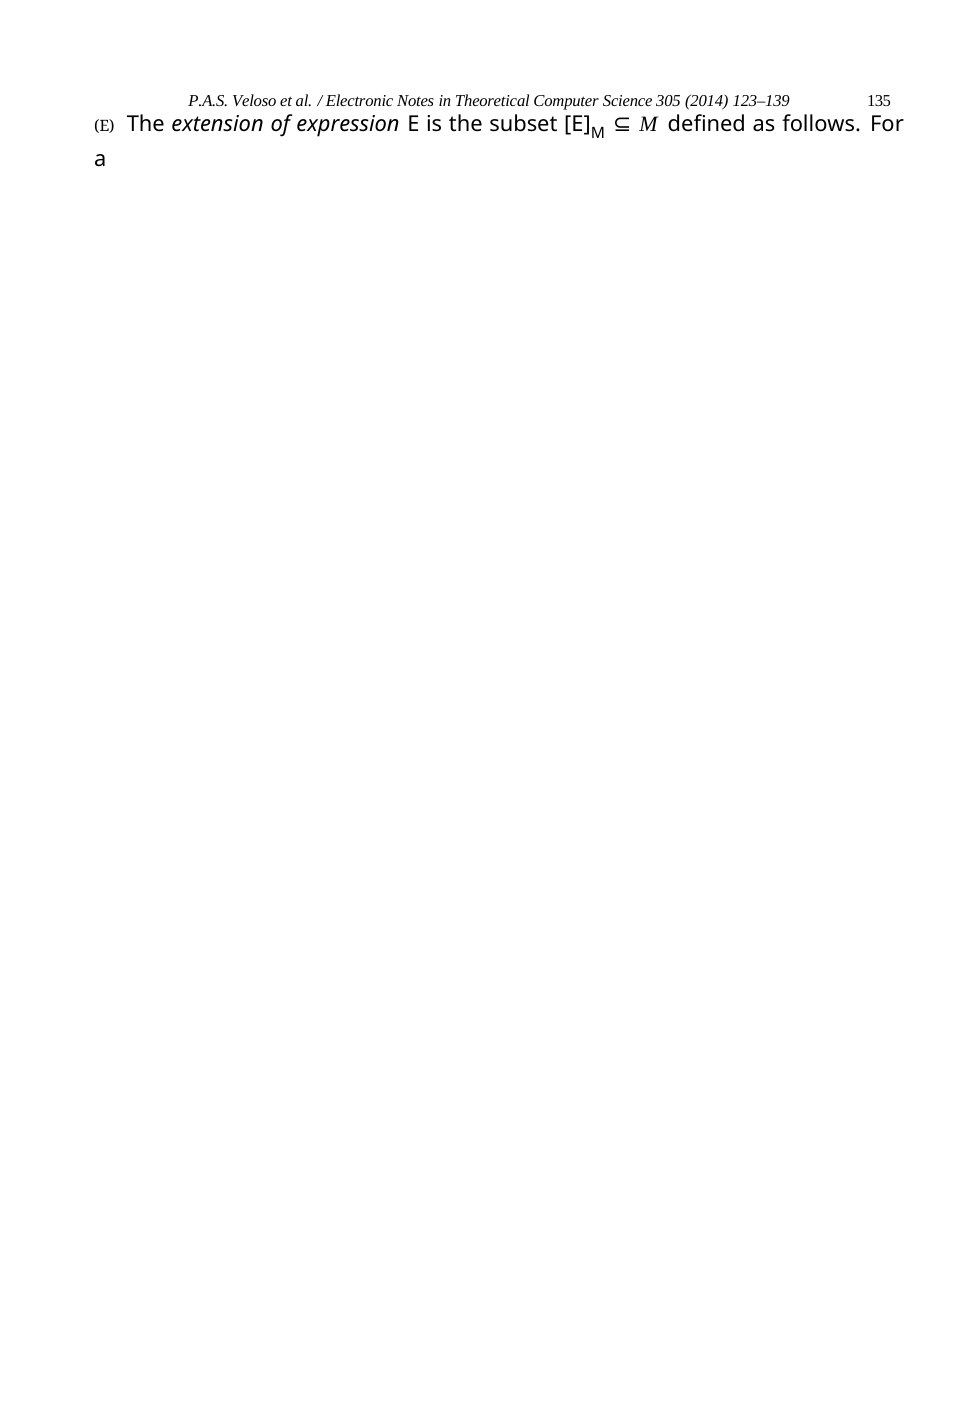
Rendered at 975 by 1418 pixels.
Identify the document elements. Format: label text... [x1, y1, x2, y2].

text (E) The extension of expression E is the subset [E]M ⊆ M defined as follows. For a [94, 108, 904, 173]
